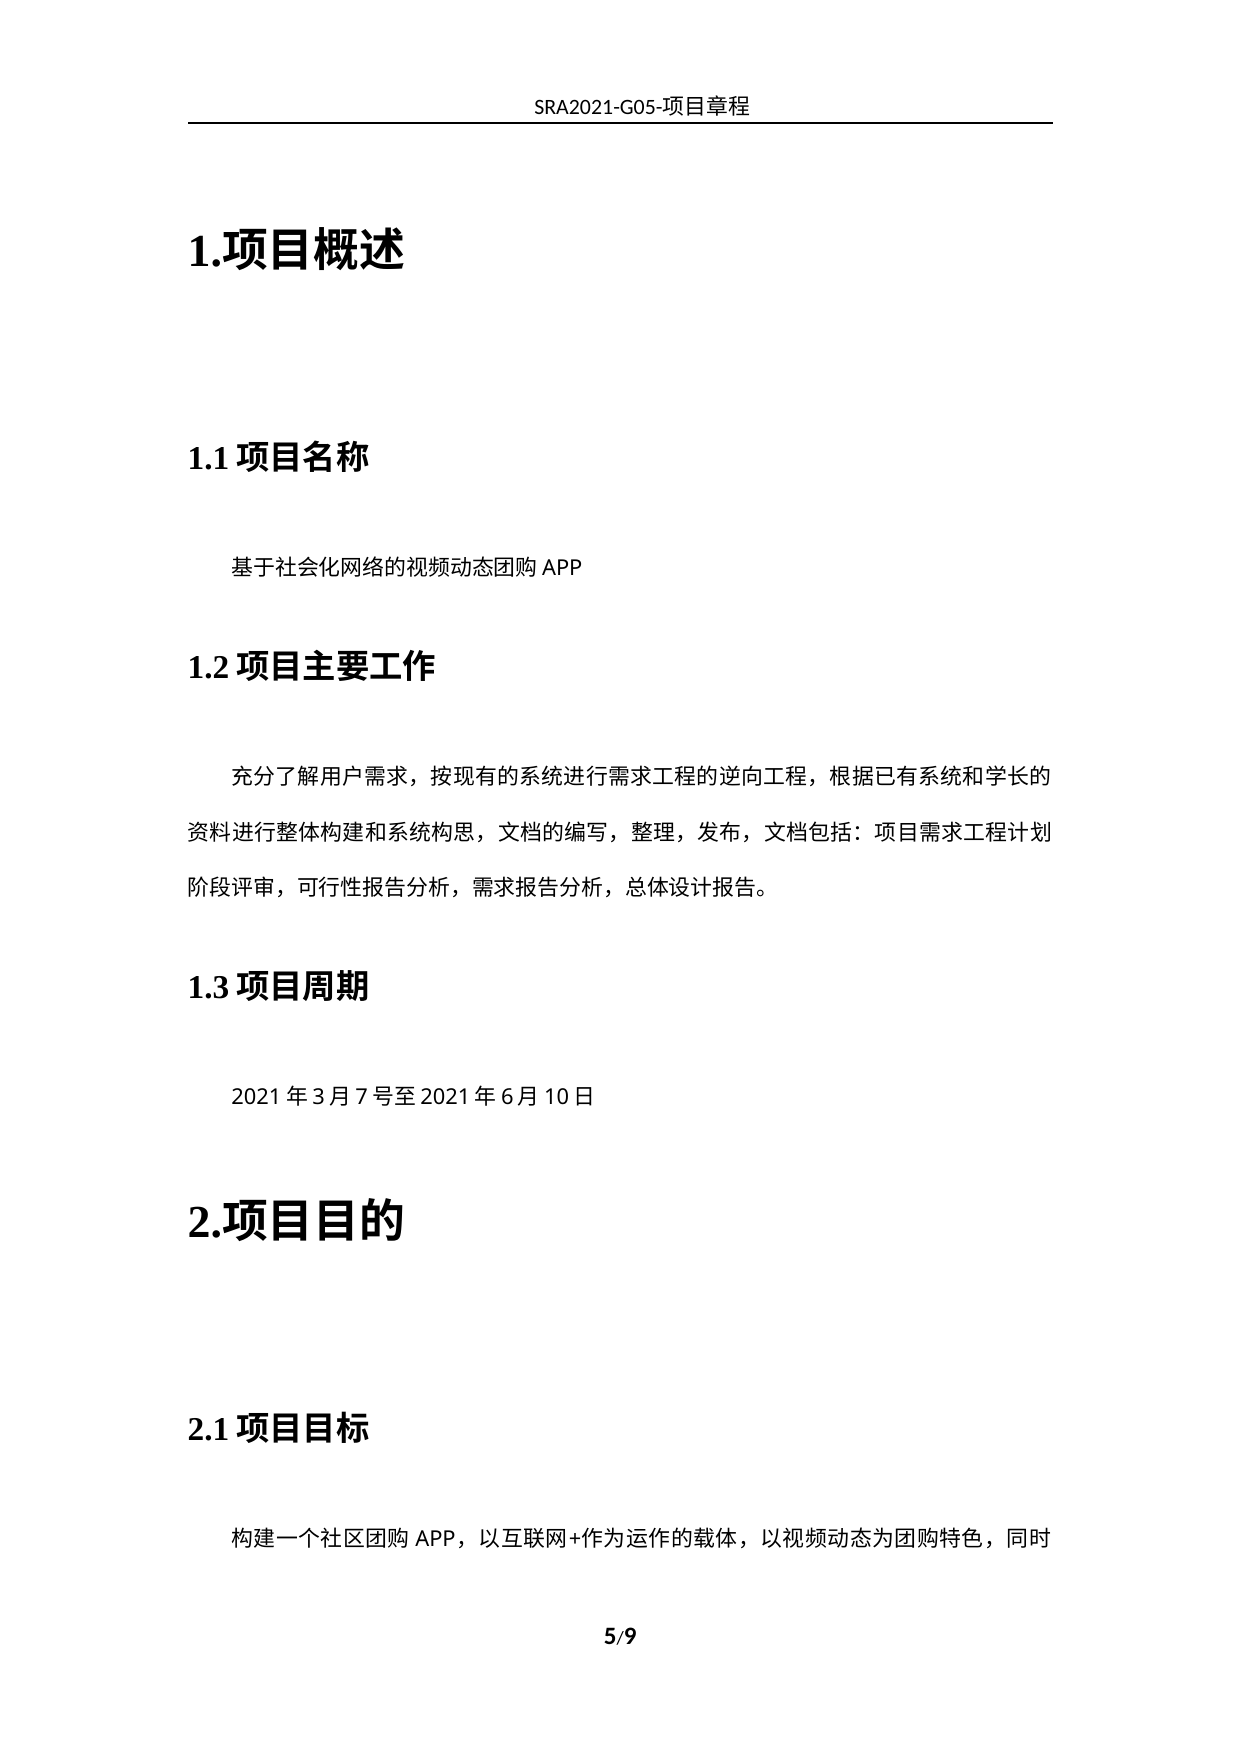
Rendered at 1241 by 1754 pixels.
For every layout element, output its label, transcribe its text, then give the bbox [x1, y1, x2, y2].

subtitle 1.1项目名称 [187, 422, 1053, 487]
text 2021年3月7号至2021年6月10日 [187, 1079, 1053, 1111]
subtitle 2.项目目的 [187, 1169, 1053, 1267]
text 充分了解用户需求，按现有的系统进行需求工程的逆向工程，根据已有系统和学长的资料进行整体构建和系统构思，文档的编写，整理，发布，文档包括：项目需求工程计划，阶段评审，可行性报告分析，需求报告分析，总体设计报告。 [187, 758, 1053, 902]
subtitle 2.1项目目标 [187, 1394, 1053, 1459]
subtitle 1.3项目周期 [187, 952, 1053, 1017]
text 基于社会化网络的视频动态团购APP [187, 549, 1053, 582]
subtitle 1.2项目主要工作 [187, 631, 1053, 696]
subtitle 1.项目概述 [187, 197, 1053, 295]
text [187, 1521, 1053, 1553]
